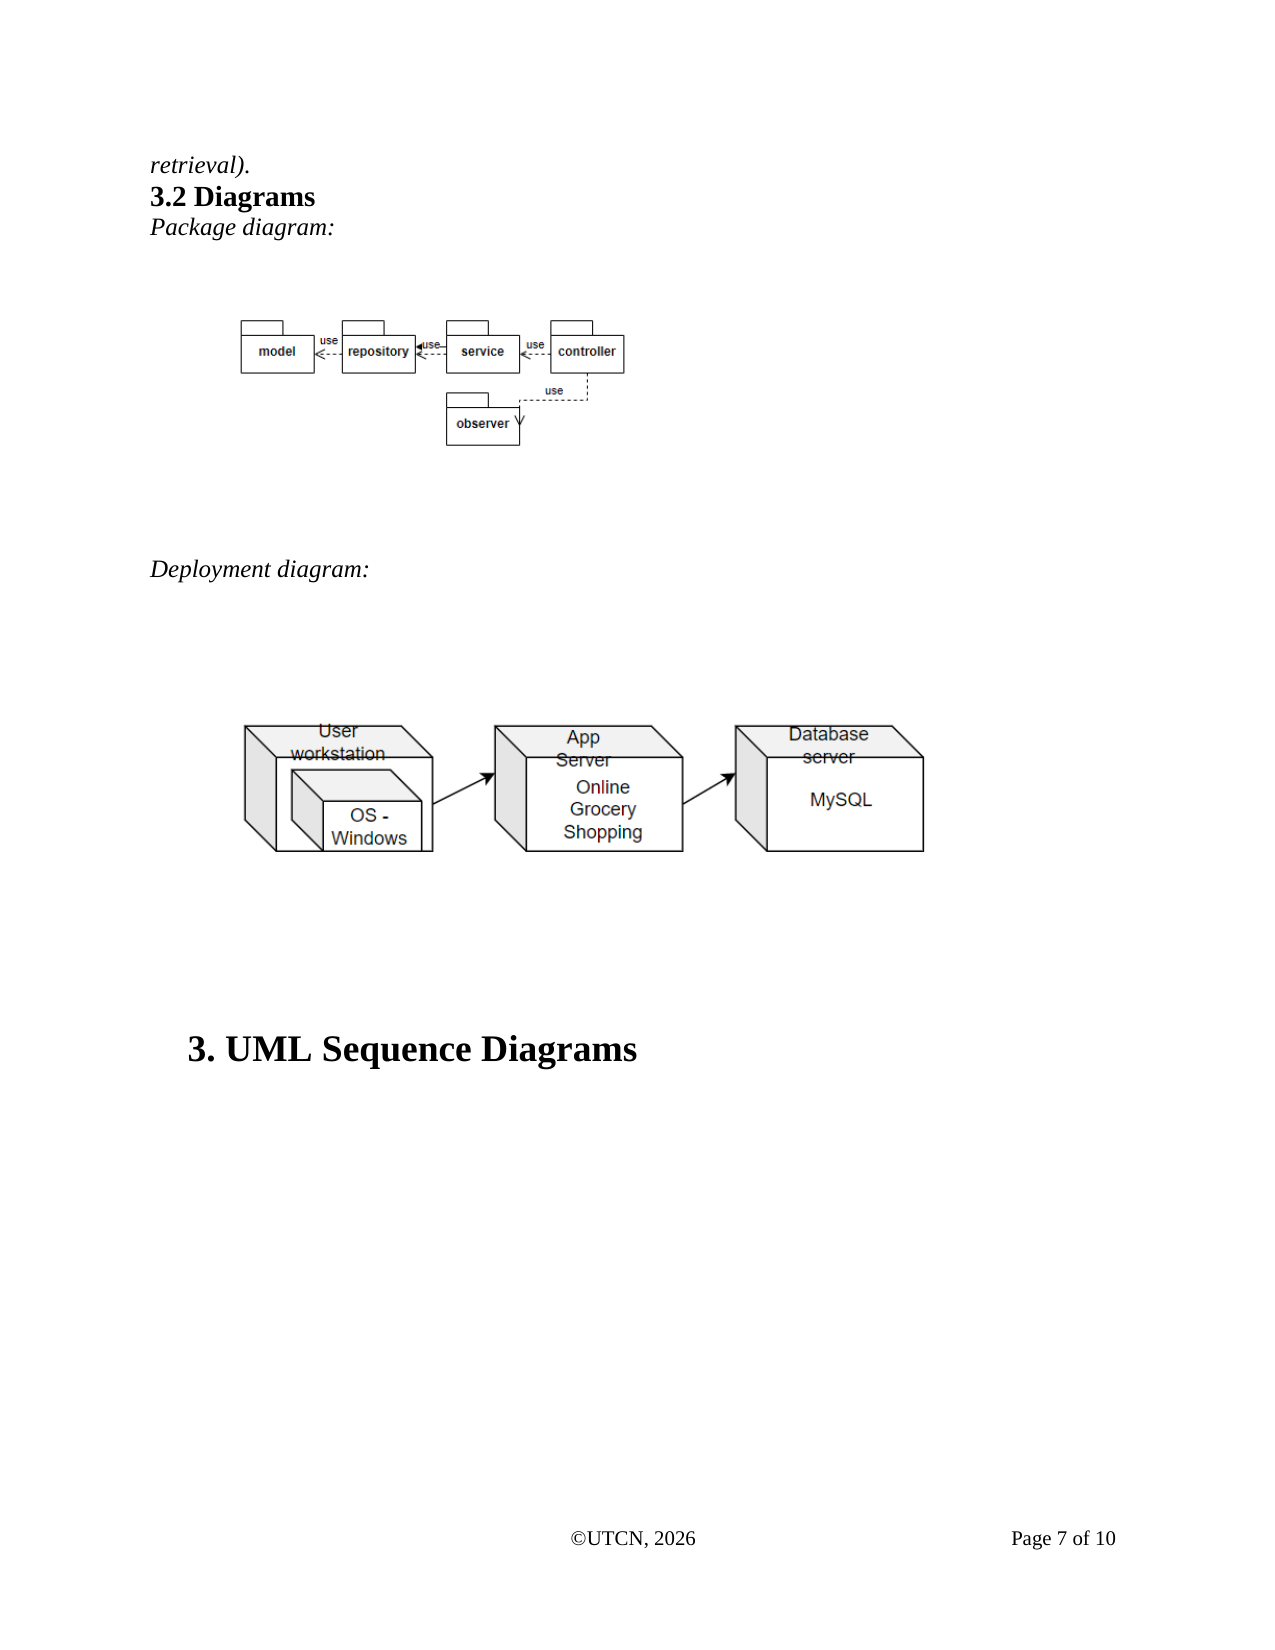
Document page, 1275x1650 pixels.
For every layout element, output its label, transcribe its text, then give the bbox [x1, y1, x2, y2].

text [150, 150, 1125, 179]
picture [150, 269, 761, 497]
text Package diagram: [150, 212, 1125, 241]
text 3.2 Diagrams [150, 179, 1125, 212]
text Deployment diagram: [150, 554, 1125, 583]
picture [150, 583, 1045, 974]
title UML Sequence Diagrams [187, 1027, 1125, 1070]
